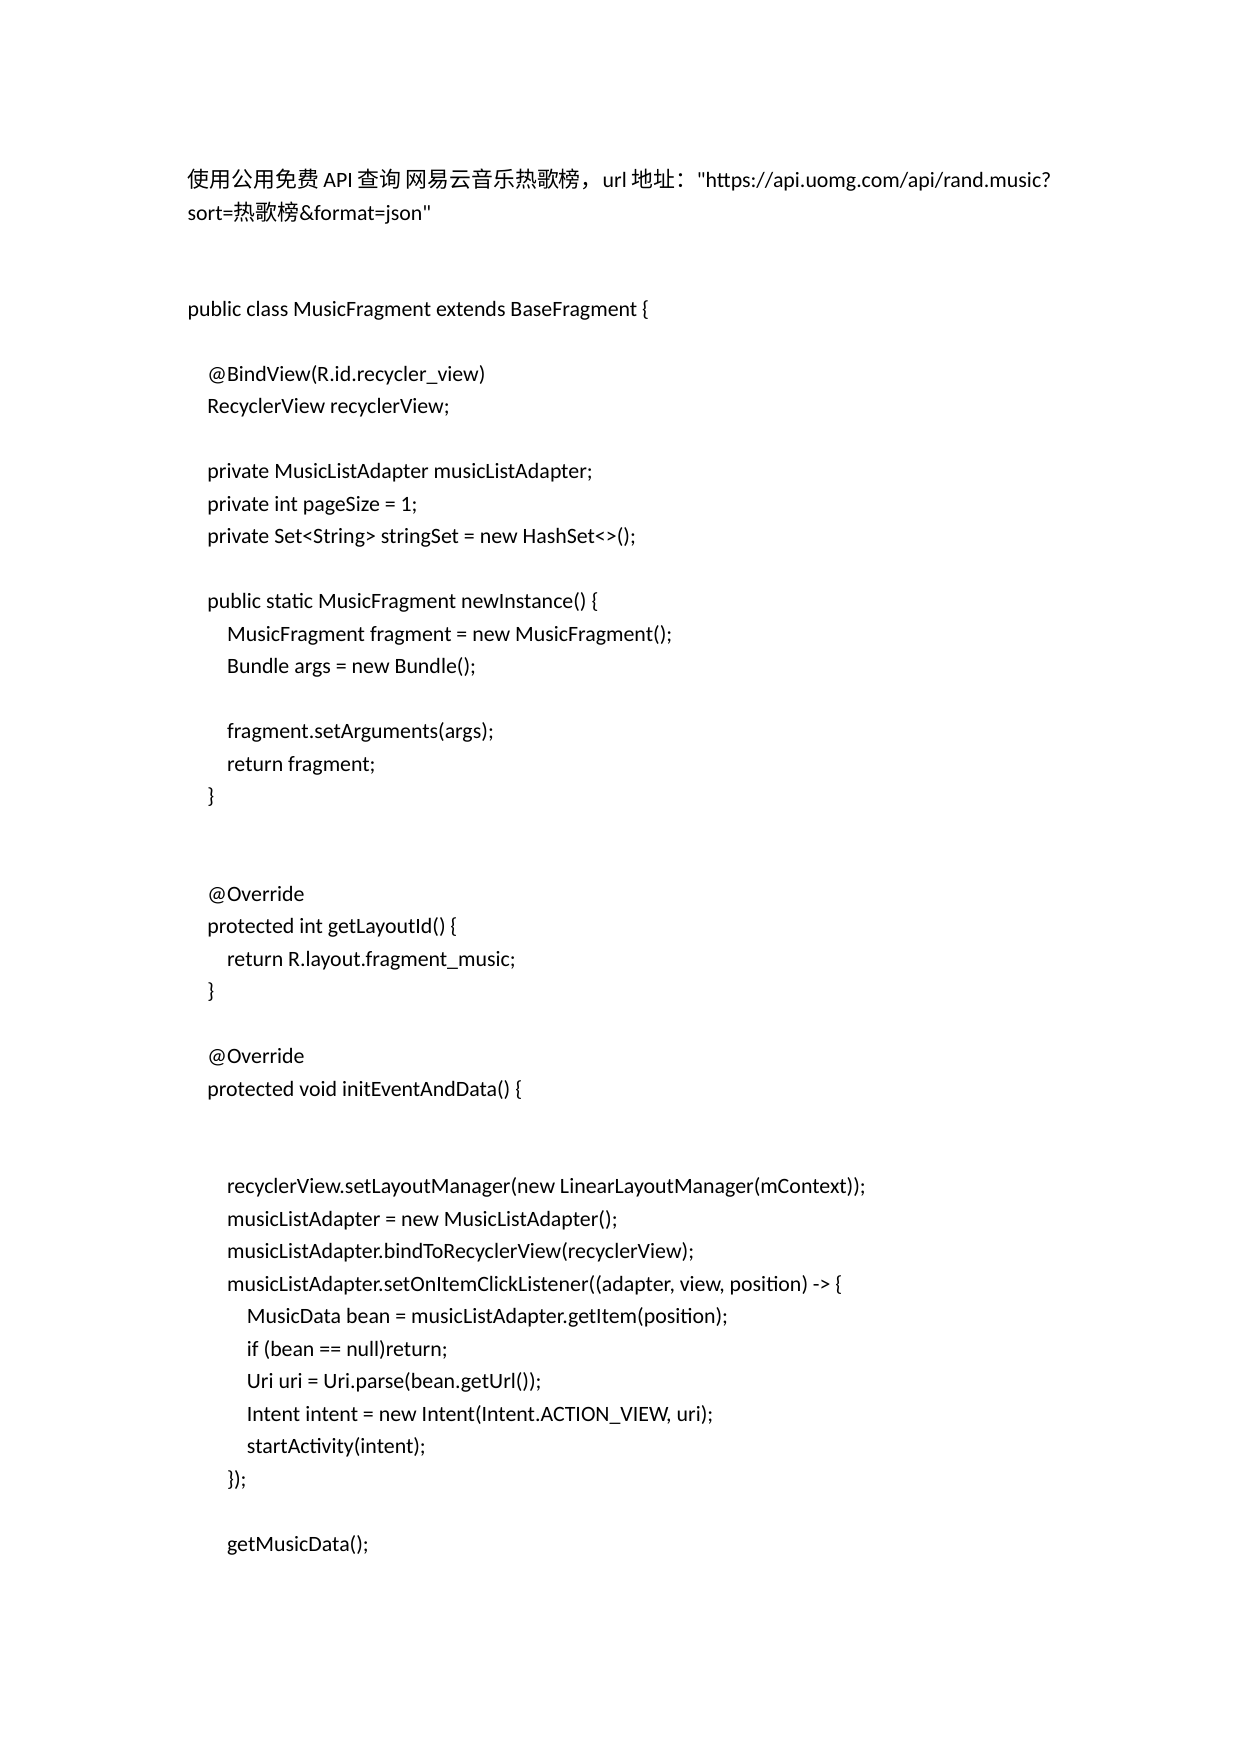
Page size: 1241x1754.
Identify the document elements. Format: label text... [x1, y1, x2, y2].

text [187, 292, 1053, 1559]
text 使用公用免费API查询 网易云音乐热歌榜，url地址："https://api.uomg.com/api/rand.music?sort=热歌榜&format=json" [187, 162, 1053, 227]
